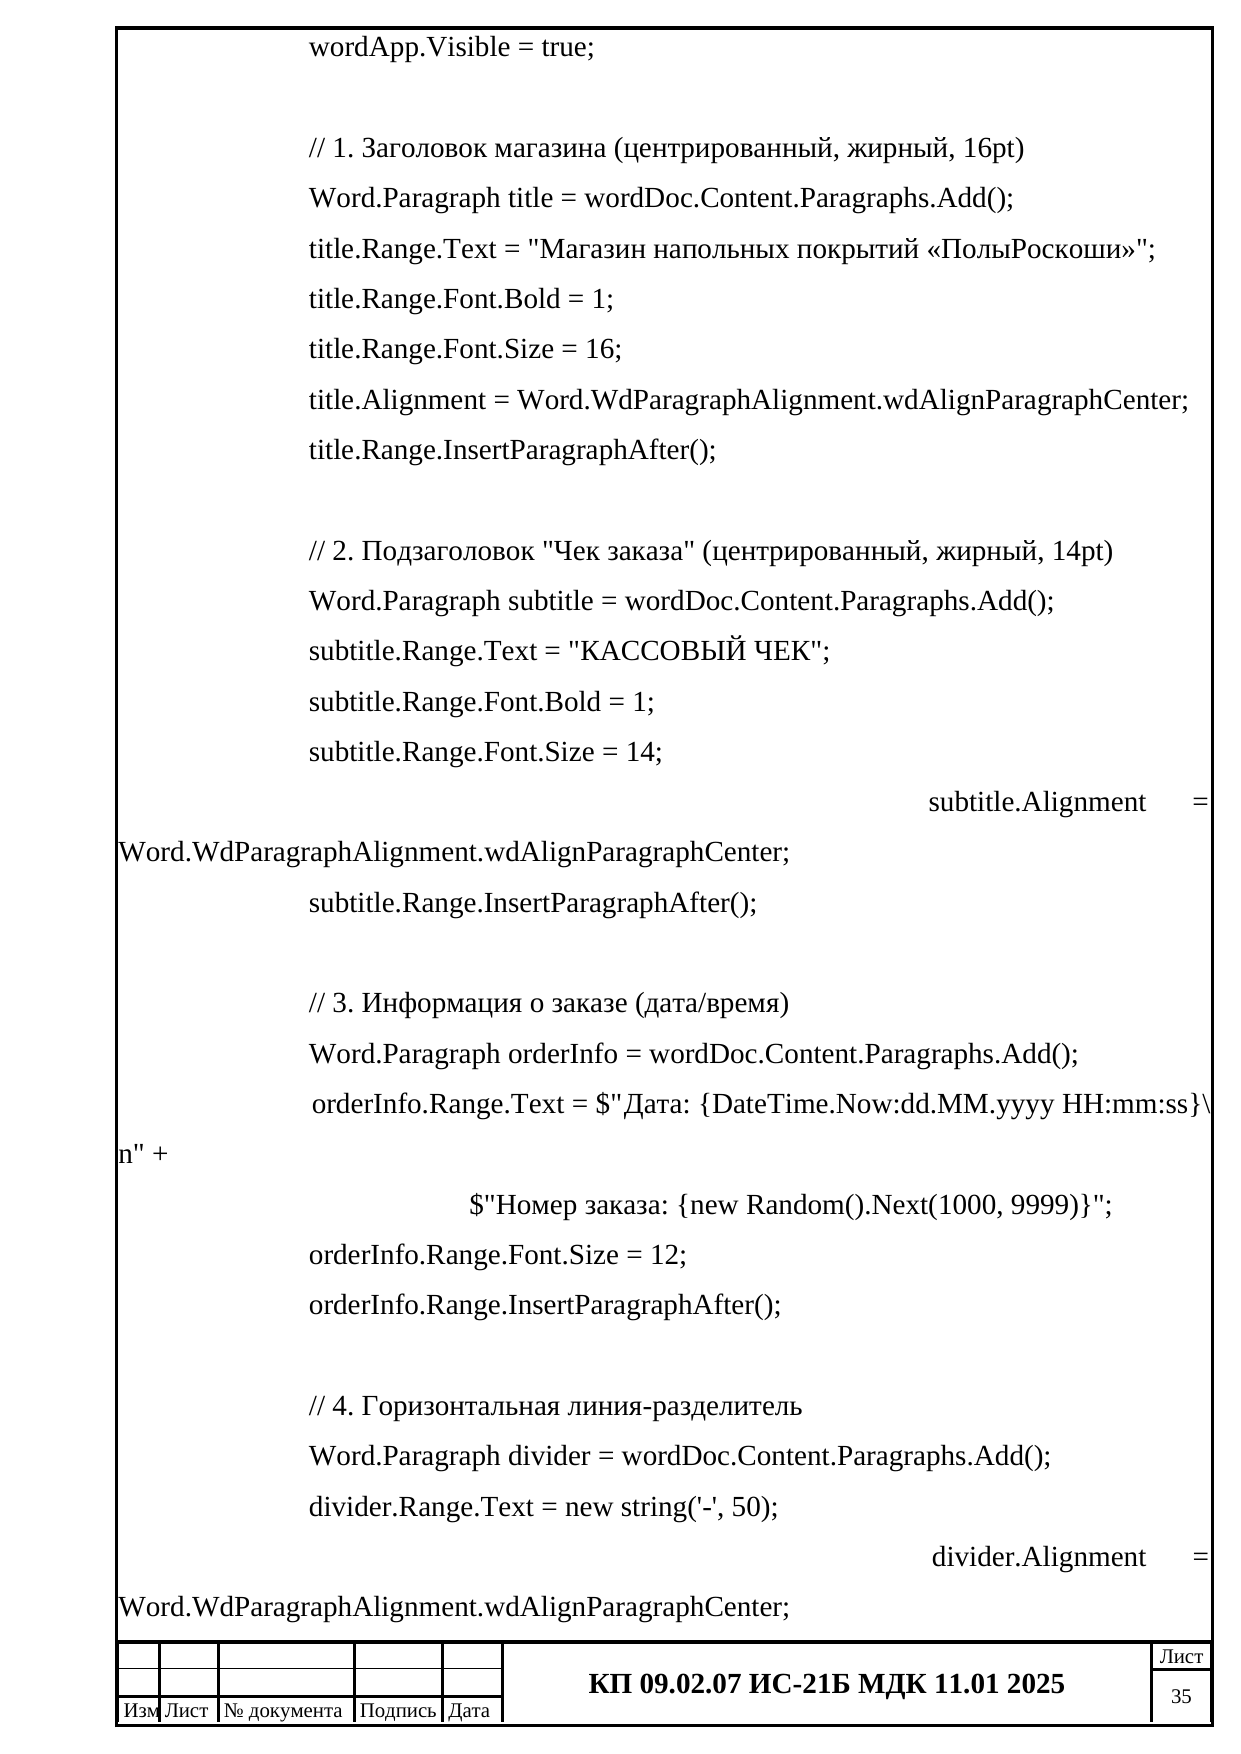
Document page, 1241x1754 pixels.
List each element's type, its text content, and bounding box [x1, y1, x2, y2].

text Word.Paragraph title = wordDoc.Content.Paragraphs.Add(); [118, 181, 1211, 214]
text title.Range.Font.Size = 16; [118, 331, 1211, 365]
text subtitle.Range.InsertParagraphAfter(); [118, 885, 1211, 918]
text $"Номер заказа: {new Random().Next(1000, 9999)}"; [118, 1187, 1211, 1220]
text // 2. Подзаголовок "Чек заказа" (центрированный, жирный, 14pt) [118, 533, 1211, 566]
text // 1. Заголовок магазина (центрированный, жирный, 16pt) [118, 130, 1211, 164]
text // 4. Горизонтальная линия-разделитель [118, 1388, 1211, 1422]
text // 3. Информация о заказе (дата/время) [118, 986, 1211, 1019]
text divider.Alignment = Word.WdParagraphAlignment.wdAlignParagraphCenter; [118, 1539, 1211, 1623]
text title.Range.InsertParagraphAfter(); [118, 432, 1211, 466]
text orderInfo.Range.Text = $"Дата: {DateTime.Now:dd.MM.yyyy HH:mm:ss}\n" + [118, 1086, 1211, 1170]
text Word.Paragraph subtitle = wordDoc.Content.Paragraphs.Add(); [118, 583, 1211, 617]
text orderInfo.Range.Font.Size = 12; [118, 1237, 1211, 1271]
text title.Alignment = Word.WdParagraphAlignment.wdAlignParagraphCenter; [118, 382, 1211, 415]
text title.Range.Text = "Магазин напольных покрытий «ПолыРоскоши»"; [118, 231, 1211, 264]
text subtitle.Alignment = Word.WdParagraphAlignment.wdAlignParagraphCenter; [118, 784, 1211, 868]
text Word.Paragraph divider = wordDoc.Content.Paragraphs.Add(); [118, 1438, 1211, 1472]
text subtitle.Range.Font.Size = 14; [118, 734, 1211, 767]
text subtitle.Range.Text = "КАССОВЫЙ ЧЕК"; [118, 633, 1211, 667]
text title.Range.Font.Bold = 1; [118, 281, 1211, 315]
text divider.Range.Text = new string('-', 50); [118, 1489, 1211, 1522]
text Word.Paragraph orderInfo = wordDoc.Content.Paragraphs.Add(); [118, 1036, 1211, 1069]
text wordApp.Visible = true; [118, 30, 1211, 63]
text subtitle.Range.Font.Bold = 1; [118, 684, 1211, 717]
text orderInfo.Range.InsertParagraphAfter(); [118, 1287, 1211, 1321]
